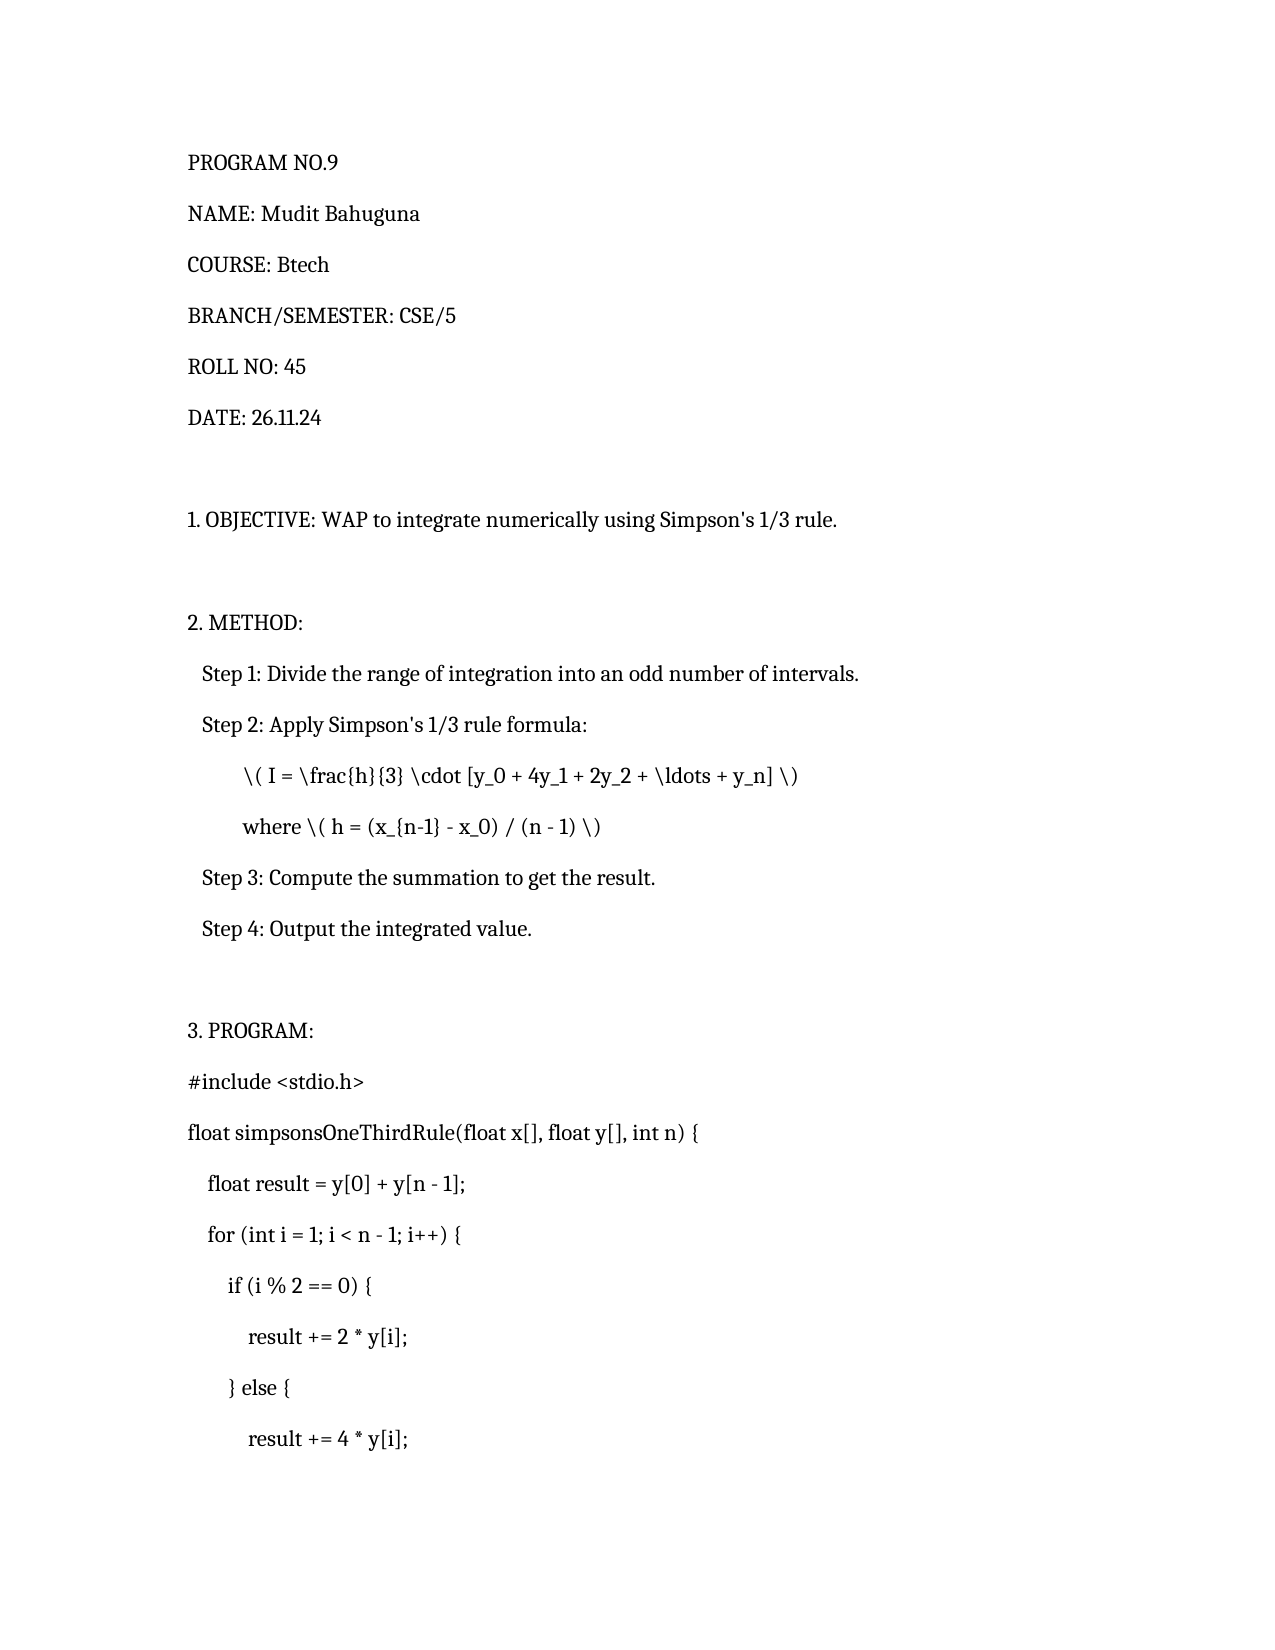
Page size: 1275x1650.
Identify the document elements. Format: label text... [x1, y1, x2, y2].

text \( I = \frac{h}{3} \cdot [y_0 + 4y_1 + 2y_2 + \ldots + y_n] \) [187, 762, 1087, 789]
text DATE: 26.11.24 [187, 405, 1087, 432]
text } else { [187, 1375, 1087, 1401]
text COURSE: Btech [187, 252, 1087, 278]
text 3. PROGRAM: [187, 1018, 1087, 1044]
text PROGRAM NO.9 [187, 150, 1087, 176]
text #include <stdio.h> [187, 1069, 1087, 1095]
text float result = y[0] + y[n - 1]; [187, 1171, 1087, 1197]
text BRANCH/SEMESTER: CSE/5 [187, 303, 1087, 329]
text Step 2: Apply Simpson's 1/3 rule formula: [187, 711, 1087, 738]
text result += 2 * y[i]; [187, 1324, 1087, 1350]
text float simpsonsOneThirdRule(float x[], float y[], int n) { [187, 1120, 1087, 1146]
text Step 3: Compute the summation to get the result. [187, 864, 1087, 891]
text NAME: Mudit Bahuguna [187, 201, 1087, 227]
text for (int i = 1; i < n - 1; i++) { [187, 1222, 1087, 1248]
text Step 1: Divide the range of integration into an odd number of intervals. [187, 660, 1087, 687]
text 2. METHOD: [187, 609, 1087, 636]
text Step 4: Output the integrated value. [187, 916, 1087, 942]
text ROLL NO: 45 [187, 354, 1087, 381]
text 1. OBJECTIVE: WAP to integrate numerically using Simpson's 1/3 rule. [187, 507, 1087, 534]
text result += 4 * y[i]; [187, 1426, 1087, 1452]
text if (i % 2 == 0) { [187, 1273, 1087, 1299]
text where \( h = (x_{n-1} - x_0) / (n - 1) \) [187, 813, 1087, 840]
